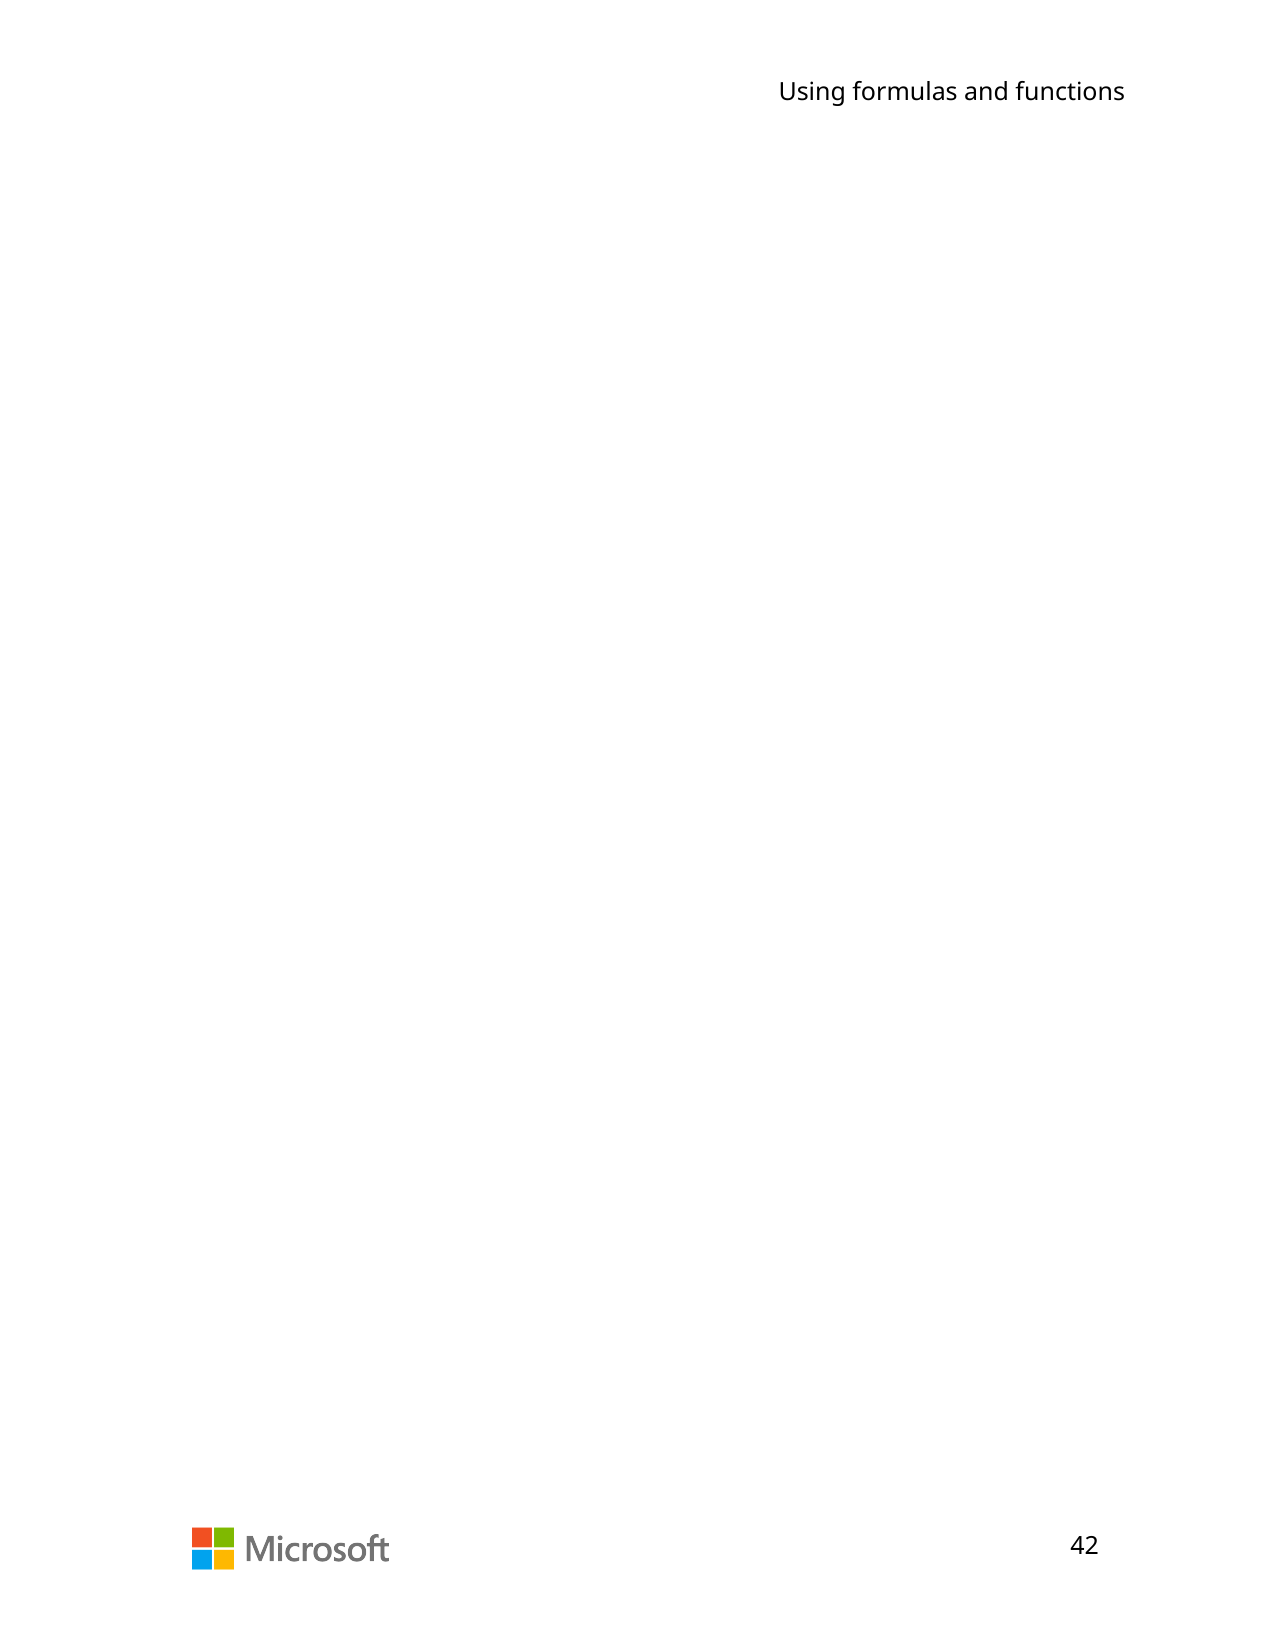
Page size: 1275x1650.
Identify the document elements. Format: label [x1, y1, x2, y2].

picture [150, 1520, 431, 1576]
